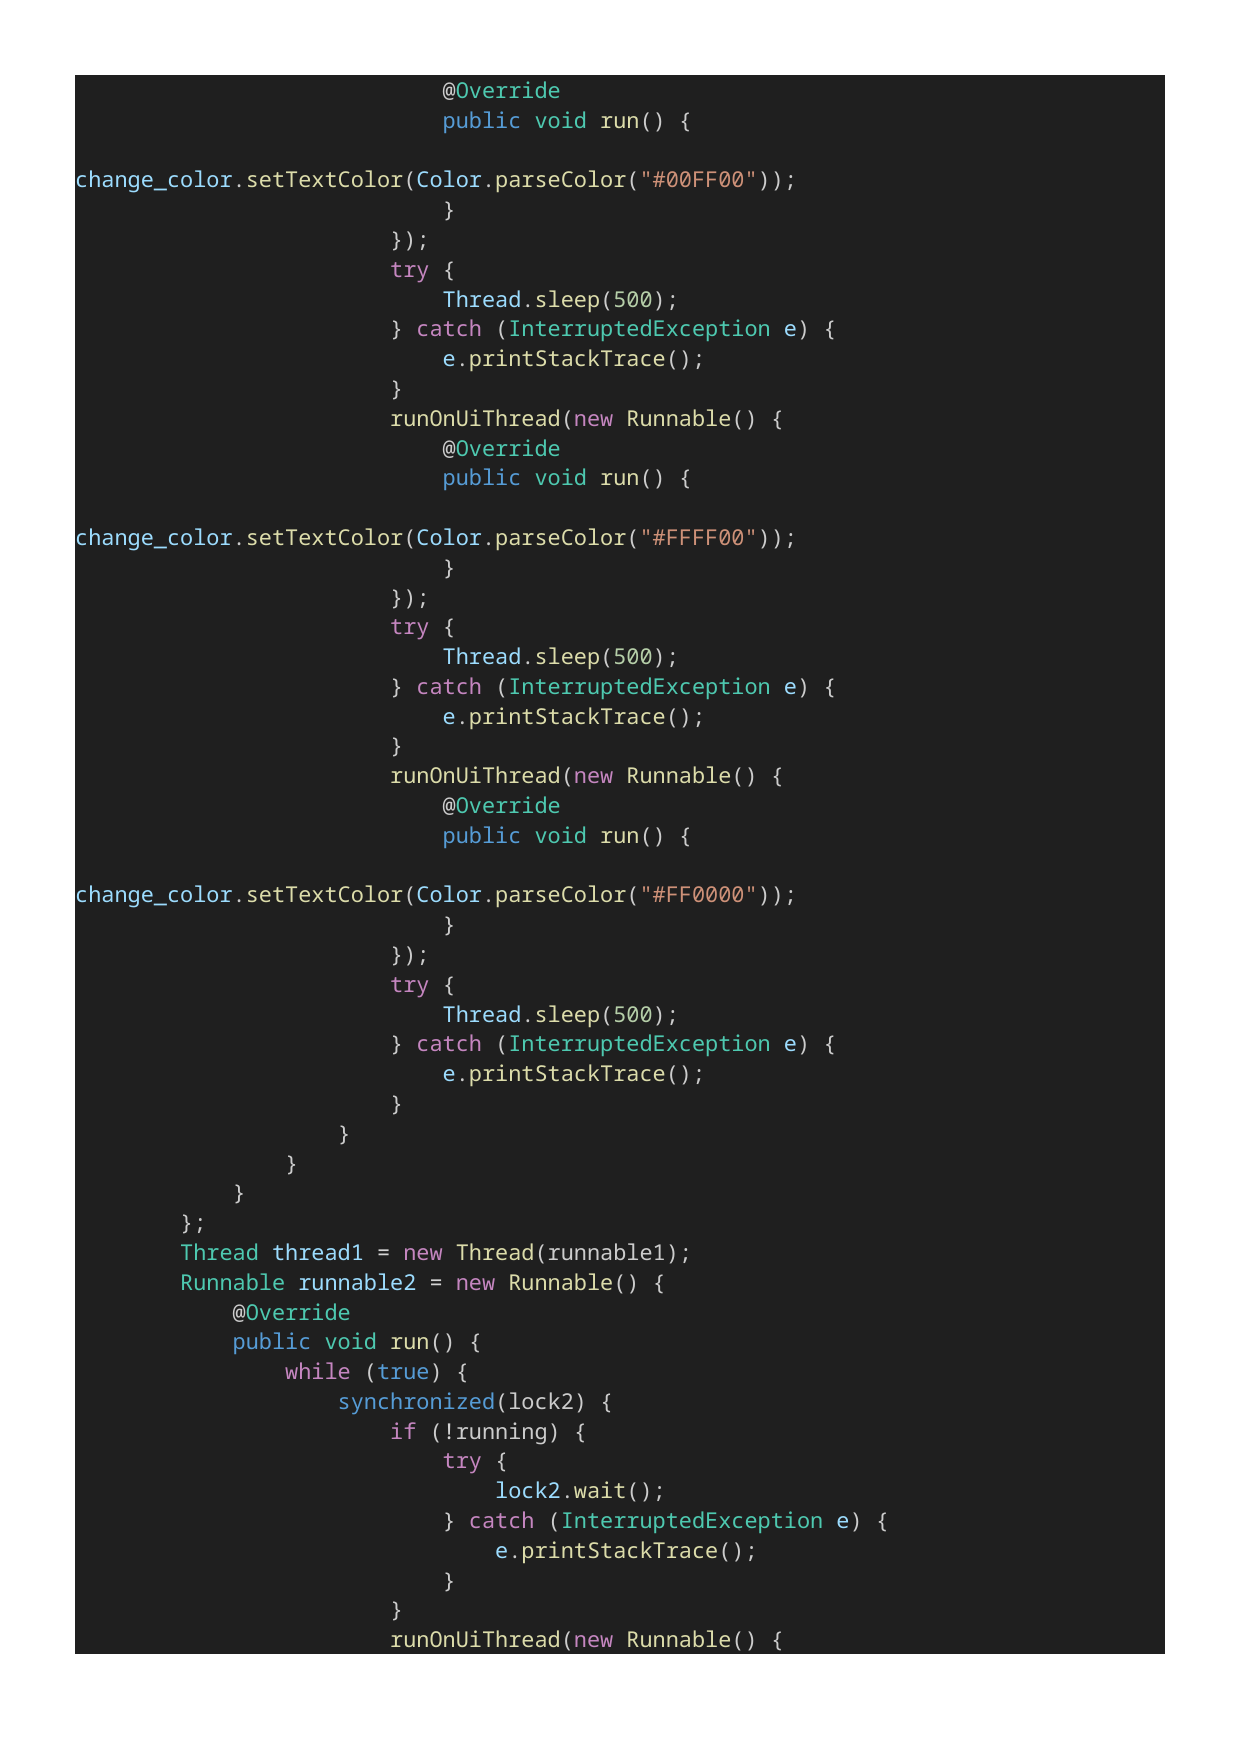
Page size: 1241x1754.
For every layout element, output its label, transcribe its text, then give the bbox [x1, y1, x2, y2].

text if (!running) { [75, 1416, 1165, 1445]
text @Override [75, 790, 1165, 820]
text } catch (InterruptedException e) { [75, 1505, 1165, 1535]
text } [75, 1118, 1165, 1147]
text } [75, 1564, 1165, 1594]
text } [75, 730, 1165, 760]
text e.printStackTrace(); [75, 343, 1165, 373]
text } catch (InterruptedException e) { [75, 313, 1165, 343]
text Runnable runnable2 = new Runnable() { [75, 1267, 1165, 1296]
text change_color.setTextColor(Color.parseColor("#FF0000")); [75, 849, 1165, 909]
text } [75, 552, 1165, 581]
text } [75, 1594, 1165, 1624]
text Thread thread1 = new Thread(runnable1); [75, 1237, 1165, 1267]
text }); [75, 581, 1165, 611]
text change_color.setTextColor(Color.parseColor("#00FF00")); [75, 134, 1165, 194]
text }; [75, 1207, 1165, 1237]
text e.printStackTrace(); [75, 701, 1165, 730]
text @Override [75, 75, 1165, 105]
text public void run() { [75, 1326, 1165, 1356]
text e.printStackTrace(); [75, 1058, 1165, 1088]
text try { [75, 611, 1165, 641]
text } [75, 194, 1165, 224]
text change_color.setTextColor(Color.parseColor("#FFFF00")); [75, 492, 1165, 552]
text try { [75, 254, 1165, 283]
text }); [75, 224, 1165, 254]
text } [75, 373, 1165, 403]
text } [75, 1088, 1165, 1118]
text } [75, 909, 1165, 939]
text public void run() { [75, 820, 1165, 849]
text Thread.sleep(500); [75, 641, 1165, 671]
text } catch (InterruptedException e) { [75, 1028, 1165, 1058]
text } [75, 1147, 1165, 1177]
text synchronized(lock2) { [75, 1386, 1165, 1416]
text } [75, 1177, 1165, 1207]
text lock2.wait(); [75, 1475, 1165, 1505]
text e.printStackTrace(); [75, 1535, 1165, 1564]
text runOnUiThread(new Runnable() { [75, 1624, 1165, 1654]
text try { [75, 969, 1165, 998]
text runOnUiThread(new Runnable() { [75, 403, 1165, 432]
text while (true) { [75, 1356, 1165, 1386]
text @Override [75, 432, 1165, 462]
text Thread.sleep(500); [75, 998, 1165, 1028]
text @Override [75, 1296, 1165, 1326]
text try { [75, 1445, 1165, 1475]
text public void run() { [75, 462, 1165, 492]
text public void run() { [75, 105, 1165, 134]
text }); [75, 939, 1165, 969]
text } catch (InterruptedException e) { [75, 671, 1165, 701]
text runOnUiThread(new Runnable() { [75, 760, 1165, 790]
text Thread.sleep(500); [75, 283, 1165, 313]
